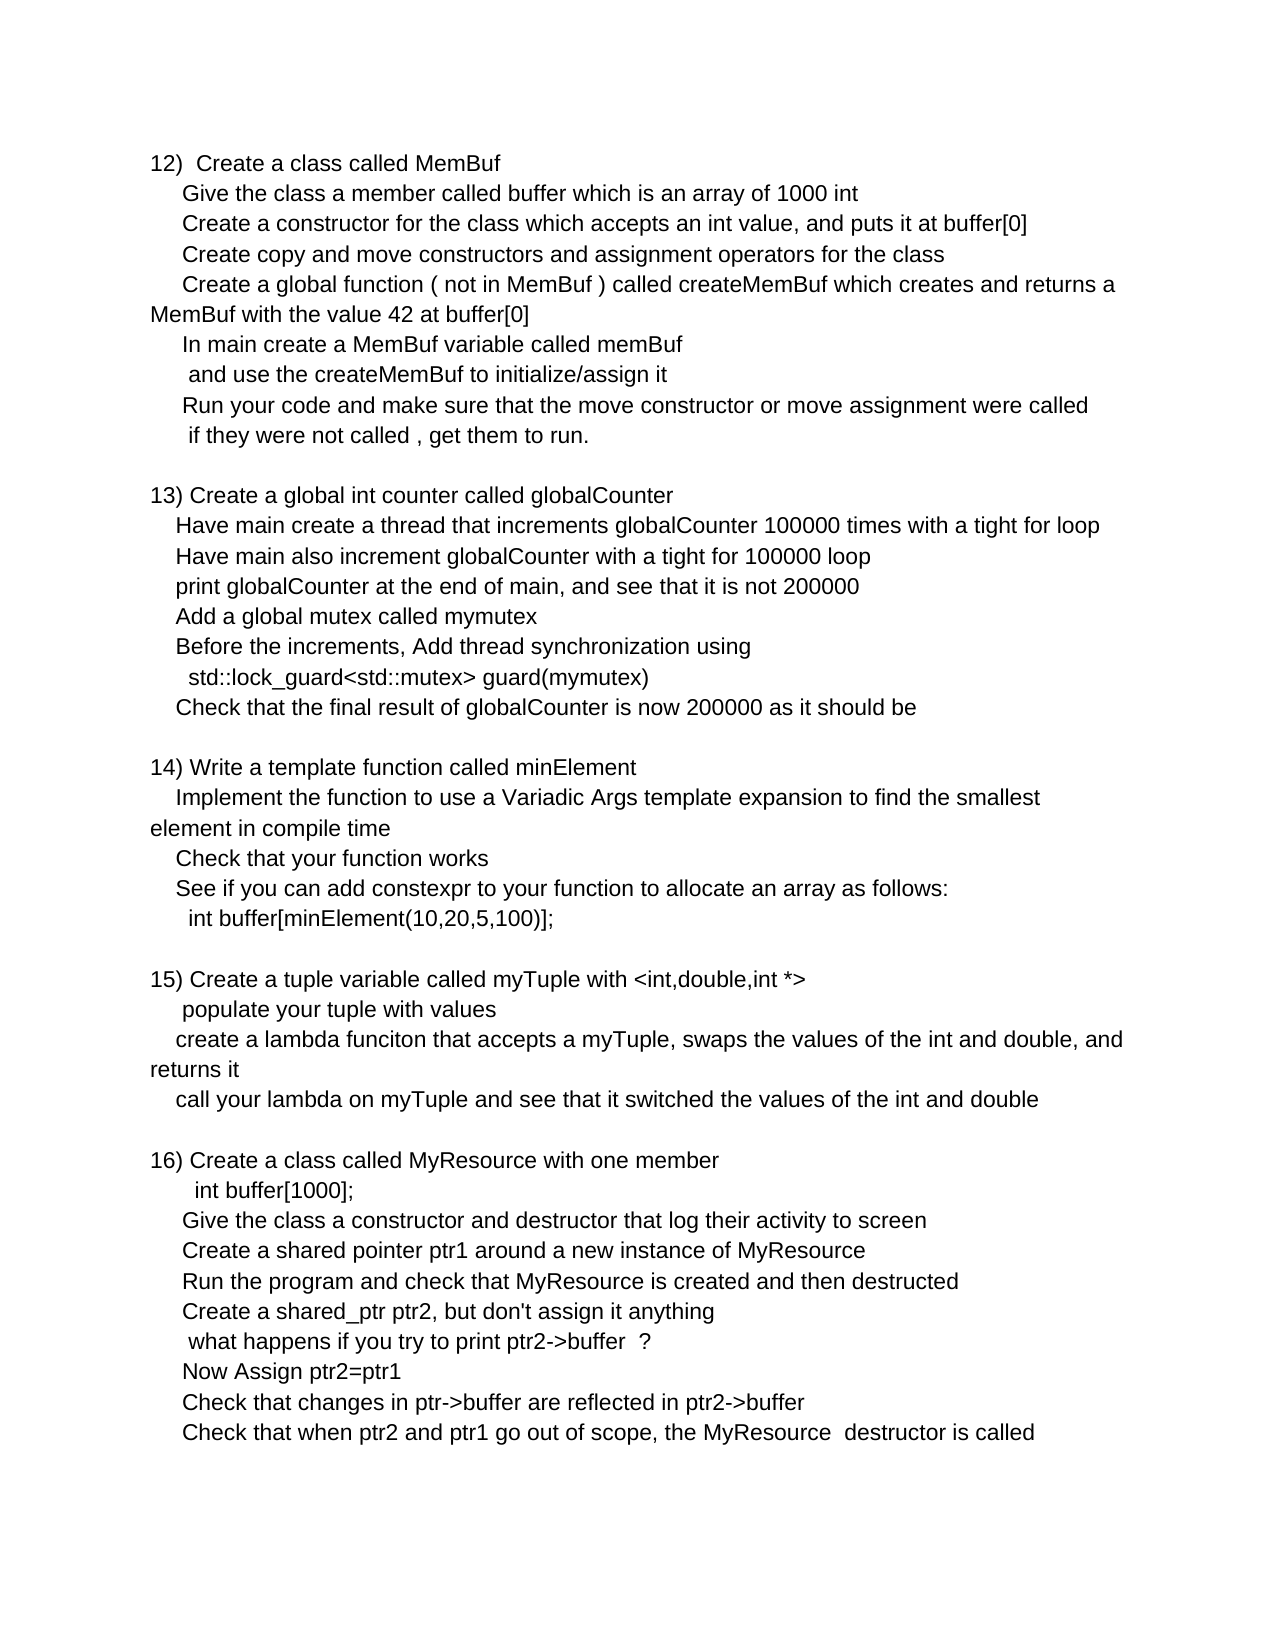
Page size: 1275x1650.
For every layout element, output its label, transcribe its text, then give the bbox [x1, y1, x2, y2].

text create a lambda funciton that accepts a myTuple, swaps the values of the int and double, and returns it [150, 1026, 1125, 1083]
text int buffer[minElement(10,20,5,100)]; [150, 905, 1125, 932]
text Add a global mutex called mymutex [150, 603, 1125, 629]
text See if you can add constexpr to your function to allocate an array as follows: [150, 875, 1125, 901]
text 15) Create a tuple variable called myTuple with <int,double,int *> [150, 966, 1125, 992]
text 12) Create a class called MemBuf [150, 150, 1125, 176]
text 13) Create a global int counter called globalCounter [150, 482, 1125, 509]
text 16) Create a class called MyResource with one member [150, 1147, 1125, 1173]
text Create copy and move constructors and assignment operators for the class [150, 241, 1125, 267]
text Give the class a member called buffer which is an array of 1000 int [150, 180, 1125, 207]
text Check that your function works [150, 845, 1125, 871]
text int buffer[1000]; [150, 1177, 1125, 1203]
text print globalCounter at the end of main, and see that it is not 200000 [150, 573, 1125, 599]
text std::lock_guard<std::mutex> guard(mymutex) [150, 663, 1125, 690]
text Create a shared pointer ptr1 around a new instance of MyResource [150, 1237, 1125, 1264]
text and use the createMemBuf to initialize/assign it [150, 361, 1125, 388]
text if they were not called , get them to run. [150, 422, 1125, 448]
text Check that when ptr2 and ptr1 go out of scope, the MyResource destructor is called [150, 1419, 1125, 1445]
text Create a shared_ptr ptr2, but don't assign it anything [150, 1298, 1125, 1324]
text Check that the final result of globalCounter is now 200000 as it should be [150, 694, 1125, 720]
text 14) Write a template function called minElement [150, 754, 1125, 781]
text call your lambda on myTuple and see that it switched the values of the int and double [150, 1086, 1125, 1113]
text Implement the function to use a Variadic Args template expansion to find the smallest element in compile time [150, 784, 1125, 841]
text Create a constructor for the class which accepts an int value, and puts it at buffer[0] [150, 210, 1125, 237]
text Before the increments, Add thread synchronization using [150, 633, 1125, 660]
text Have main also increment globalCounter with a tight for 100000 loop [150, 543, 1125, 569]
text populate your tuple with values [150, 996, 1125, 1022]
text Have main create a thread that increments globalCounter 100000 times with a tight for loop [150, 512, 1125, 539]
text Now Assign ptr2=ptr1 [150, 1358, 1125, 1385]
text Create a global function ( not in MemBuf ) called createMemBuf which creates and returns a MemBuf with the value 42 at buffer[0] [150, 271, 1125, 327]
text Check that changes in ptr->buffer are reflected in ptr2->buffer [150, 1388, 1125, 1415]
text In main create a MemBuf variable called memBuf [150, 331, 1125, 358]
text what happens if you try to print ptr2->buffer ? [150, 1328, 1125, 1354]
text Run your code and make sure that the move constructor or move assignment were called [150, 392, 1125, 418]
text Run the program and check that MyResource is created and then destructed [150, 1268, 1125, 1294]
text Give the class a constructor and destructor that log their activity to screen [150, 1207, 1125, 1234]
